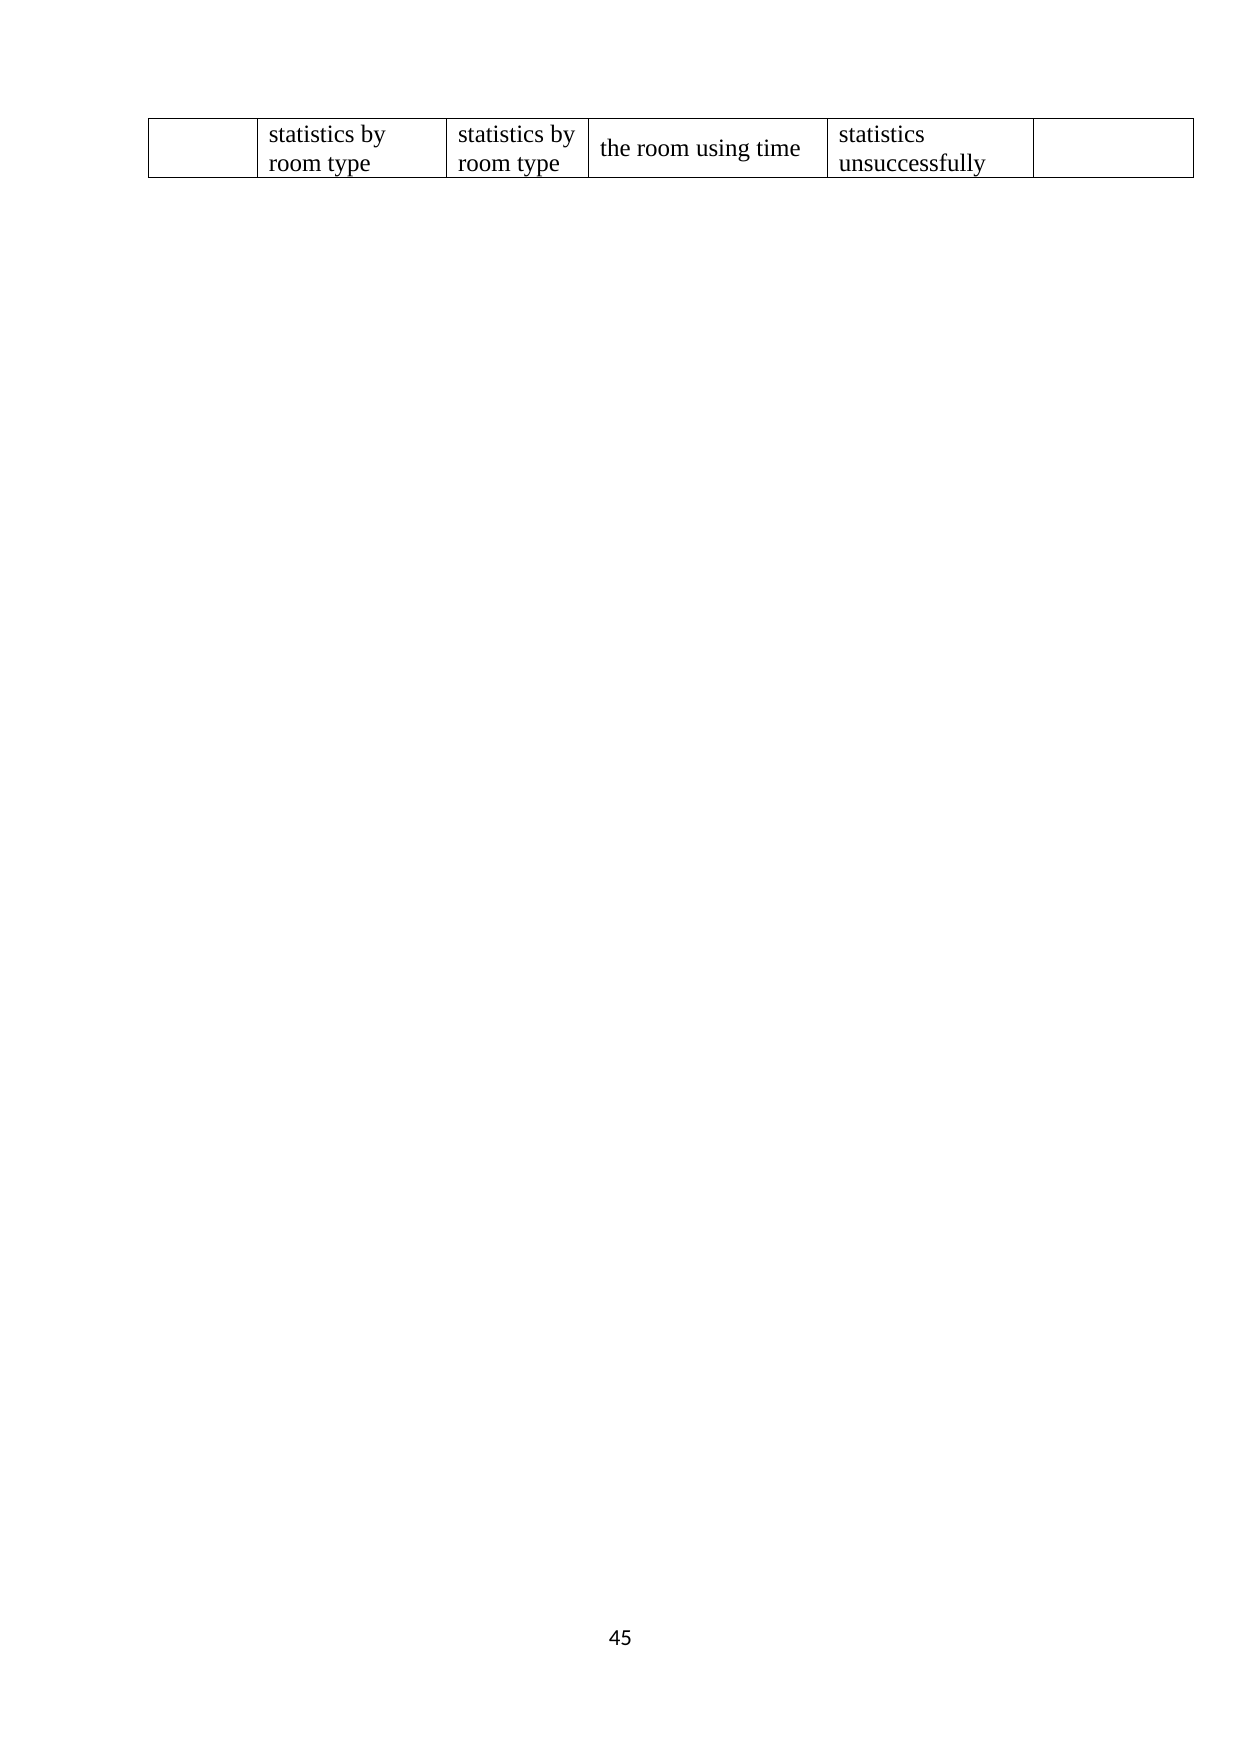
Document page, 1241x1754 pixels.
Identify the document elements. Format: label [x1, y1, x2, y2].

table_cell [1034, 119, 1193, 177]
table_cell [589, 119, 827, 177]
table_cell [258, 119, 446, 177]
table_cell [828, 119, 1033, 177]
table_cell [149, 119, 257, 177]
table_cell [447, 119, 588, 177]
